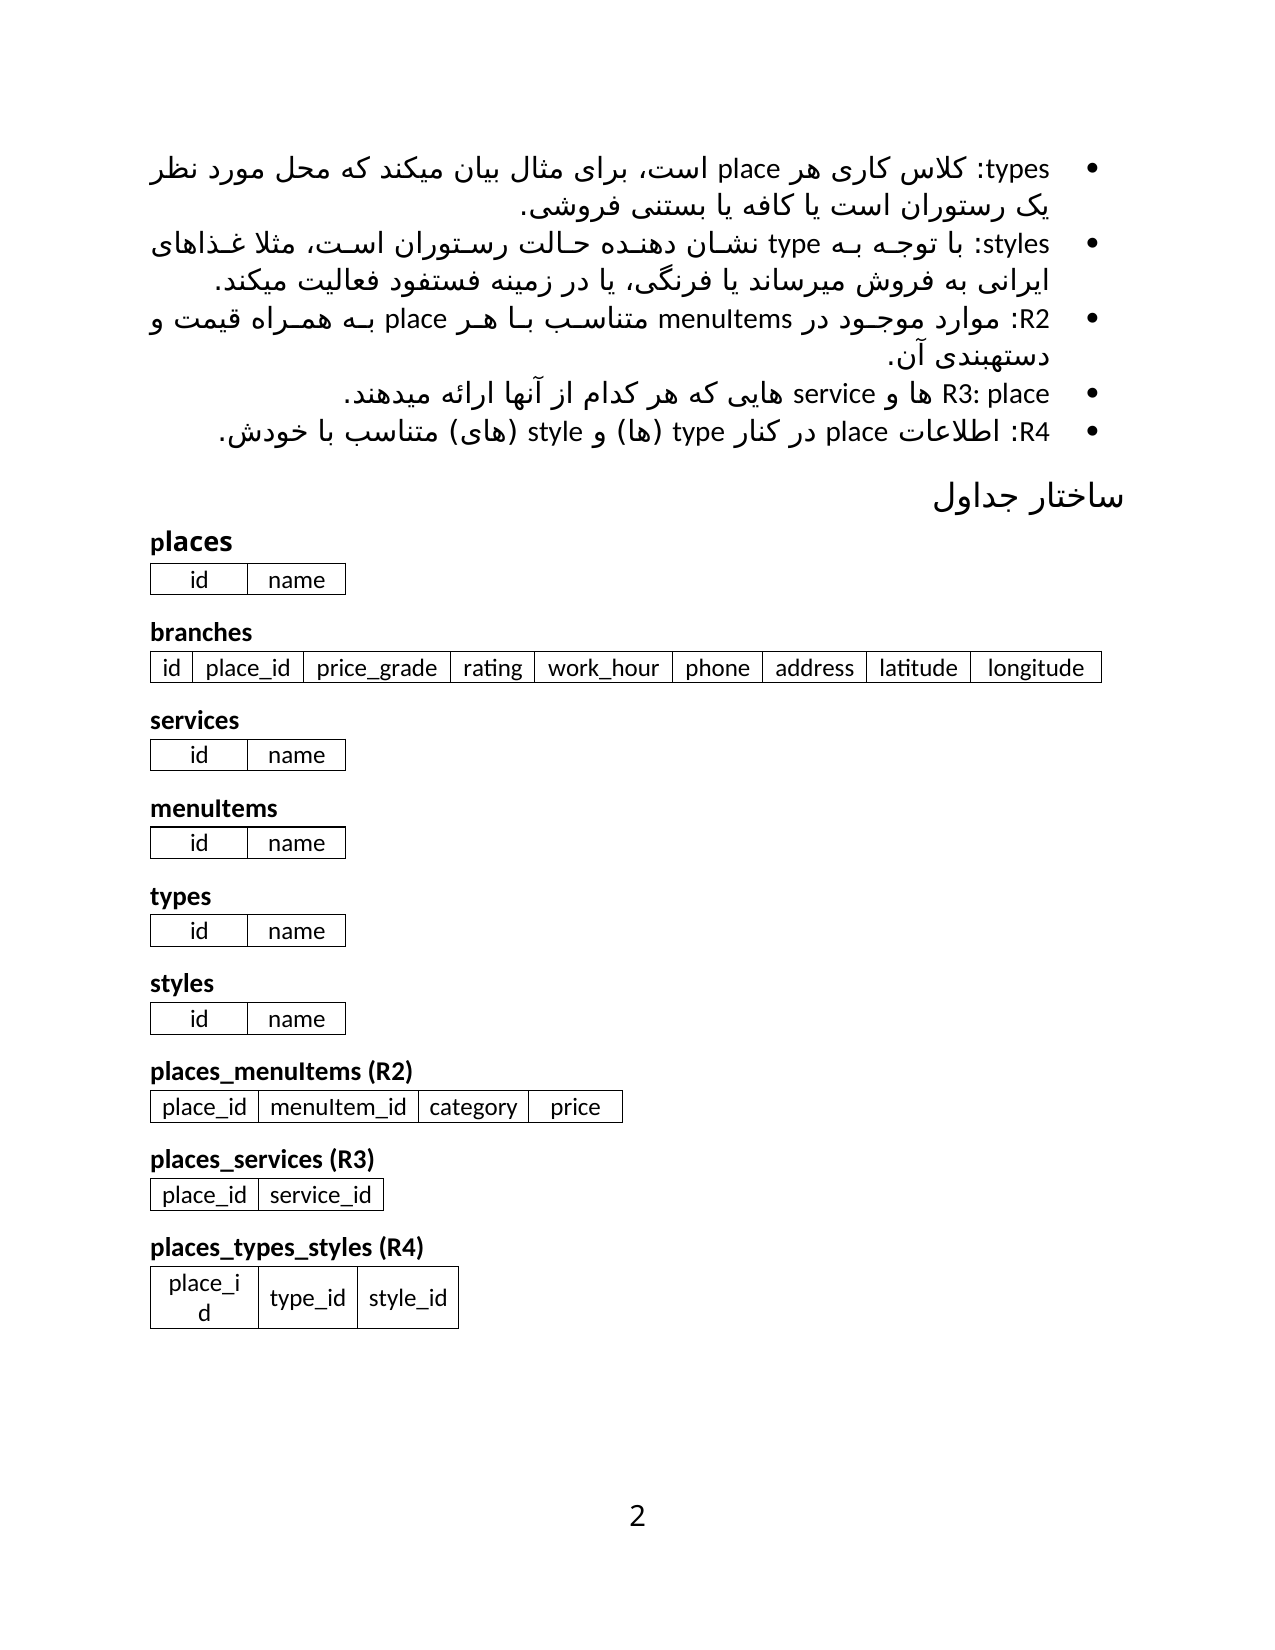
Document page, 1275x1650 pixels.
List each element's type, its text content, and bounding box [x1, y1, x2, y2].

subtitle menuItems [150, 791, 1125, 824]
subtitle ساختار جداول [150, 477, 1125, 516]
table_header price_grade [304, 652, 450, 682]
subtitle services [150, 703, 1125, 736]
table_header menuItem_id [259, 1091, 418, 1122]
table_header id [151, 1003, 247, 1034]
subtitle places_services (R3) [150, 1142, 1125, 1176]
subtitle styles [150, 967, 1125, 1000]
table_header place_id [151, 1091, 258, 1122]
table_header name [248, 1003, 345, 1034]
list styles: با توجه به type نشان دهنده حالت رستوران است، مثلا غذاهای ایرانی به فروش میرساند یا فرنگی، یا در زمینه فستفود فعالیت میکند. [150, 225, 1087, 297]
subtitle branches [150, 615, 1125, 648]
list R3: place ها و service هایی که هر کدام از آنها ارائه میدهند. [150, 375, 1087, 411]
table_header rating [451, 652, 534, 682]
table_header place_id [193, 652, 303, 682]
table_header name [248, 564, 345, 594]
table_header id [151, 915, 247, 946]
table_header longitude [971, 652, 1101, 682]
table_header latitude [867, 652, 970, 682]
table_header id [151, 828, 247, 858]
table_header name [248, 915, 345, 946]
table_header place_id [151, 1267, 258, 1328]
table_header name [248, 740, 345, 770]
table_header service_id [259, 1179, 383, 1210]
list types: کلاس کاری هر place است، برای مثال بیان میکند که محل مورد نظر یک رستوران است یا کافه یا بستنی فروشی. [150, 150, 1087, 222]
table_header id [151, 740, 247, 770]
table_header phone [673, 652, 762, 682]
table_header name [248, 828, 345, 858]
subtitle places_menuItems (R2) [150, 1054, 1125, 1088]
subtitle places_types_styles (R4) [150, 1230, 1125, 1263]
list R2: موارد موجود در menuItems متناسب با هر place به همراه قیمت و دستهبندی آن. [150, 300, 1087, 372]
table_header style_id [358, 1267, 458, 1328]
table_header address [763, 652, 866, 682]
subtitle types [150, 879, 1125, 912]
table_header category [419, 1091, 528, 1122]
subtitle places [150, 523, 1125, 560]
list R4: اطلاعات place در کنار type (ها) و style (های) متناسب با خودش. [150, 413, 1087, 449]
table_header place_id [151, 1179, 258, 1210]
table_header work_hour [535, 652, 672, 682]
table_header id [151, 564, 247, 594]
table_header price [529, 1091, 622, 1122]
table_header id [151, 652, 192, 682]
table_header type_id [259, 1267, 357, 1328]
